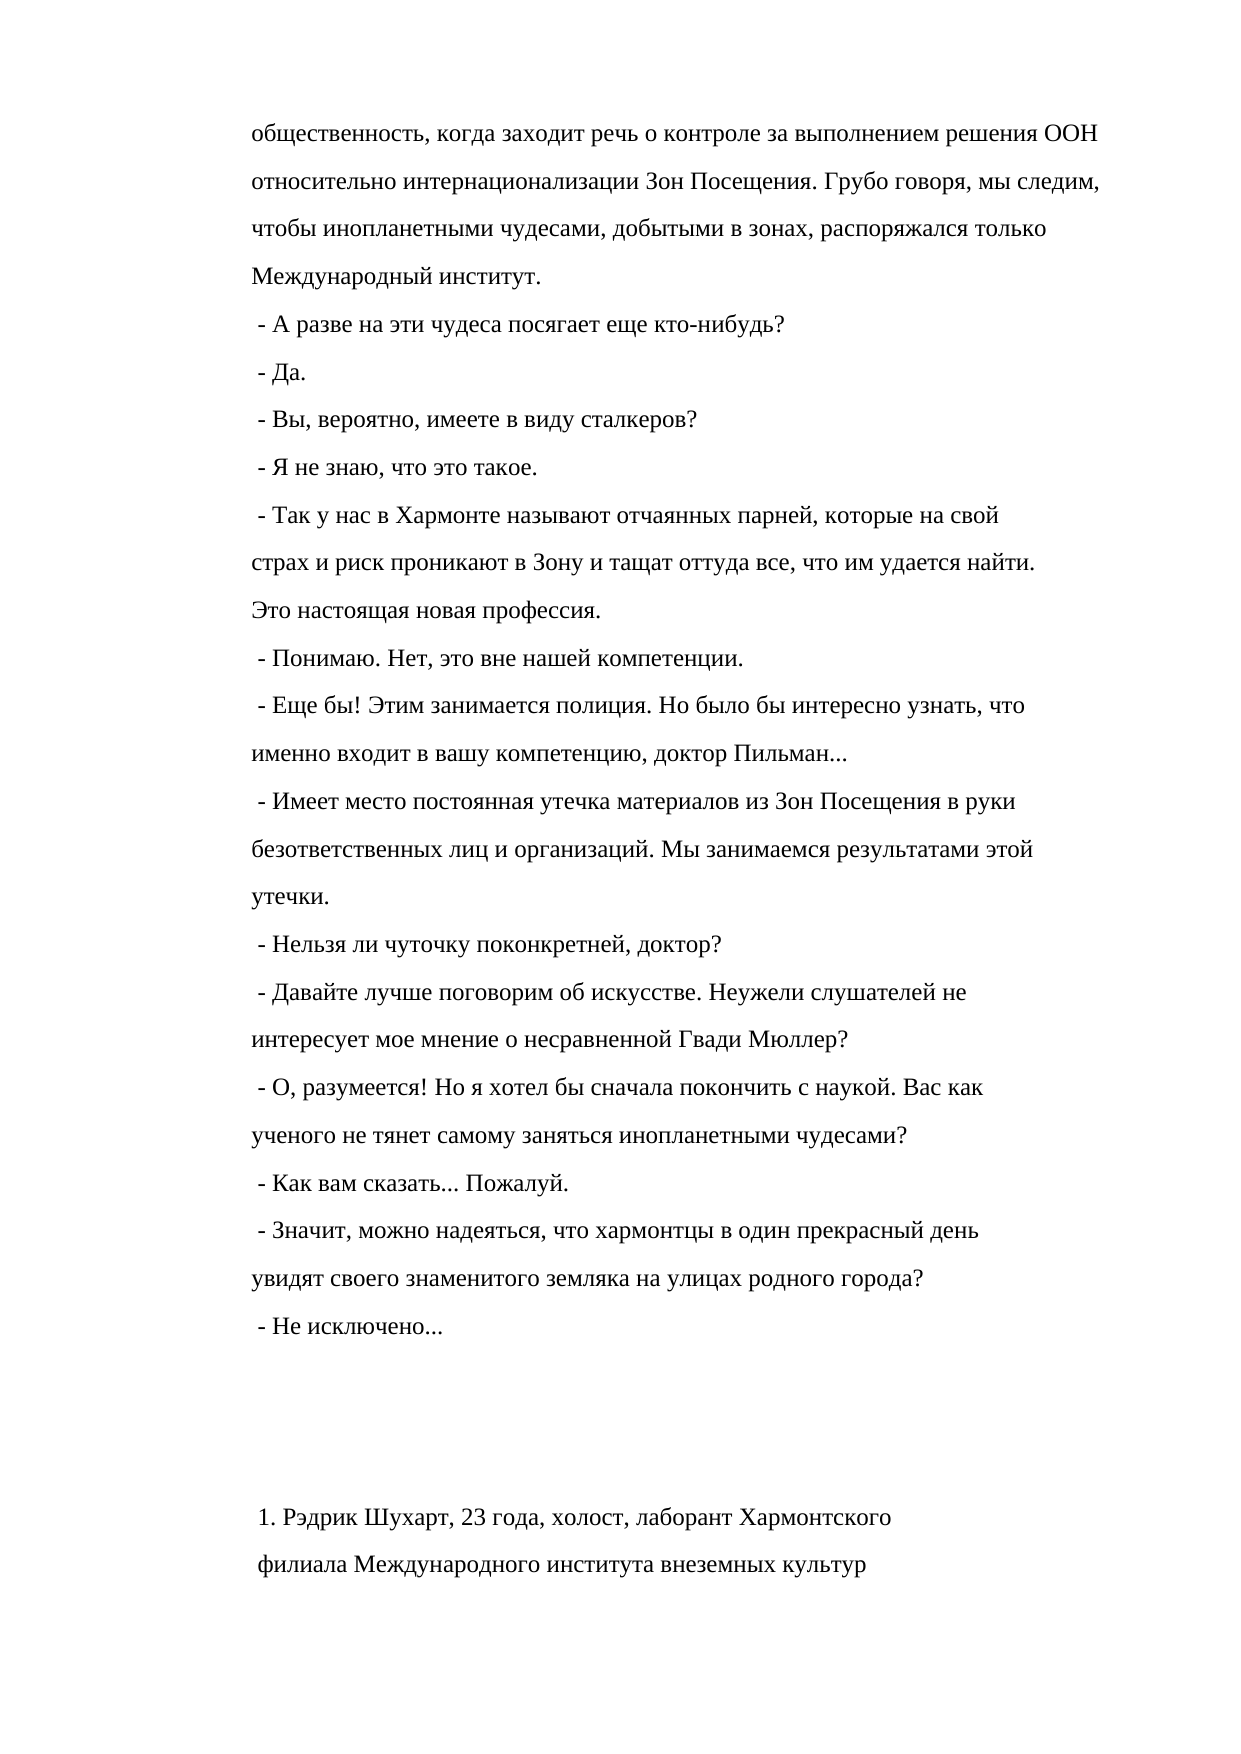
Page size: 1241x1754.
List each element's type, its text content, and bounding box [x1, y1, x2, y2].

text 1. Рэдрик Шухарт, 23 года, холост, лаборант Хармонтского [177, 1502, 1152, 1530]
text увидят своего знаменитого земляка на улицах родного города? [177, 1263, 1152, 1292]
text утечки. [177, 881, 1152, 910]
text ученого не тянет самому заняться инопланетными чудесами? [177, 1120, 1152, 1149]
text - Вы, вероятно, имеете в виду сталкеров? [177, 404, 1152, 433]
text чтобы инопланетными чудесами, добытыми в зонах, распоряжался только [177, 213, 1152, 242]
text - Нельзя ли чуточку поконкретней, доктор? [177, 929, 1152, 958]
text - Я не знаю, что это такое. [177, 452, 1152, 481]
text - Не исключено... [177, 1311, 1152, 1339]
text филиала Международного института внеземных культур [177, 1549, 1152, 1578]
text безответственных лиц и организаций. Мы занимаемся результатами этой [177, 834, 1152, 862]
text - Давайте лучше поговорим об искусстве. Неужели слушателей не [177, 977, 1152, 1006]
text - Имеет место постоянная утечка материалов из Зон Посещения в руки [177, 786, 1152, 815]
text страх и риск проникают в Зону и тащат оттуда все, что им удается найти. [177, 547, 1152, 576]
text Международный институт. [177, 261, 1152, 290]
text - О, разумеется! Но я хотел бы сначала покончить с наукой. Вас как [177, 1072, 1152, 1101]
text общественность, когда заходит речь о контроле за выполнением решения ООН [177, 118, 1152, 147]
text - А разве на эти чудеса посягает еще кто-нибудь? [177, 309, 1152, 338]
text - Как вам сказать... Пожалуй. [177, 1168, 1152, 1196]
text - Понимаю. Нет, это вне нашей компетенции. [177, 643, 1152, 672]
text Это настоящая новая профессия. [177, 595, 1152, 624]
text - Еще бы! Этим занимается полиция. Но было бы интересно узнать, что [177, 691, 1152, 719]
text - Да. [177, 357, 1152, 385]
text - Значит, можно надеяться, что хармонтцы в один прекрасный день [177, 1215, 1152, 1244]
text - Так у нас в Хармонте называют отчаянных парней, которые на свой [177, 500, 1152, 528]
text именно входит в вашу компетенцию, доктор Пильман... [177, 738, 1152, 767]
text интересует мое мнение о несравненной Гвади Мюллер? [177, 1024, 1152, 1053]
text относительно интернационализации Зон Посещения. Грубо говоря, мы следим, [177, 166, 1152, 194]
